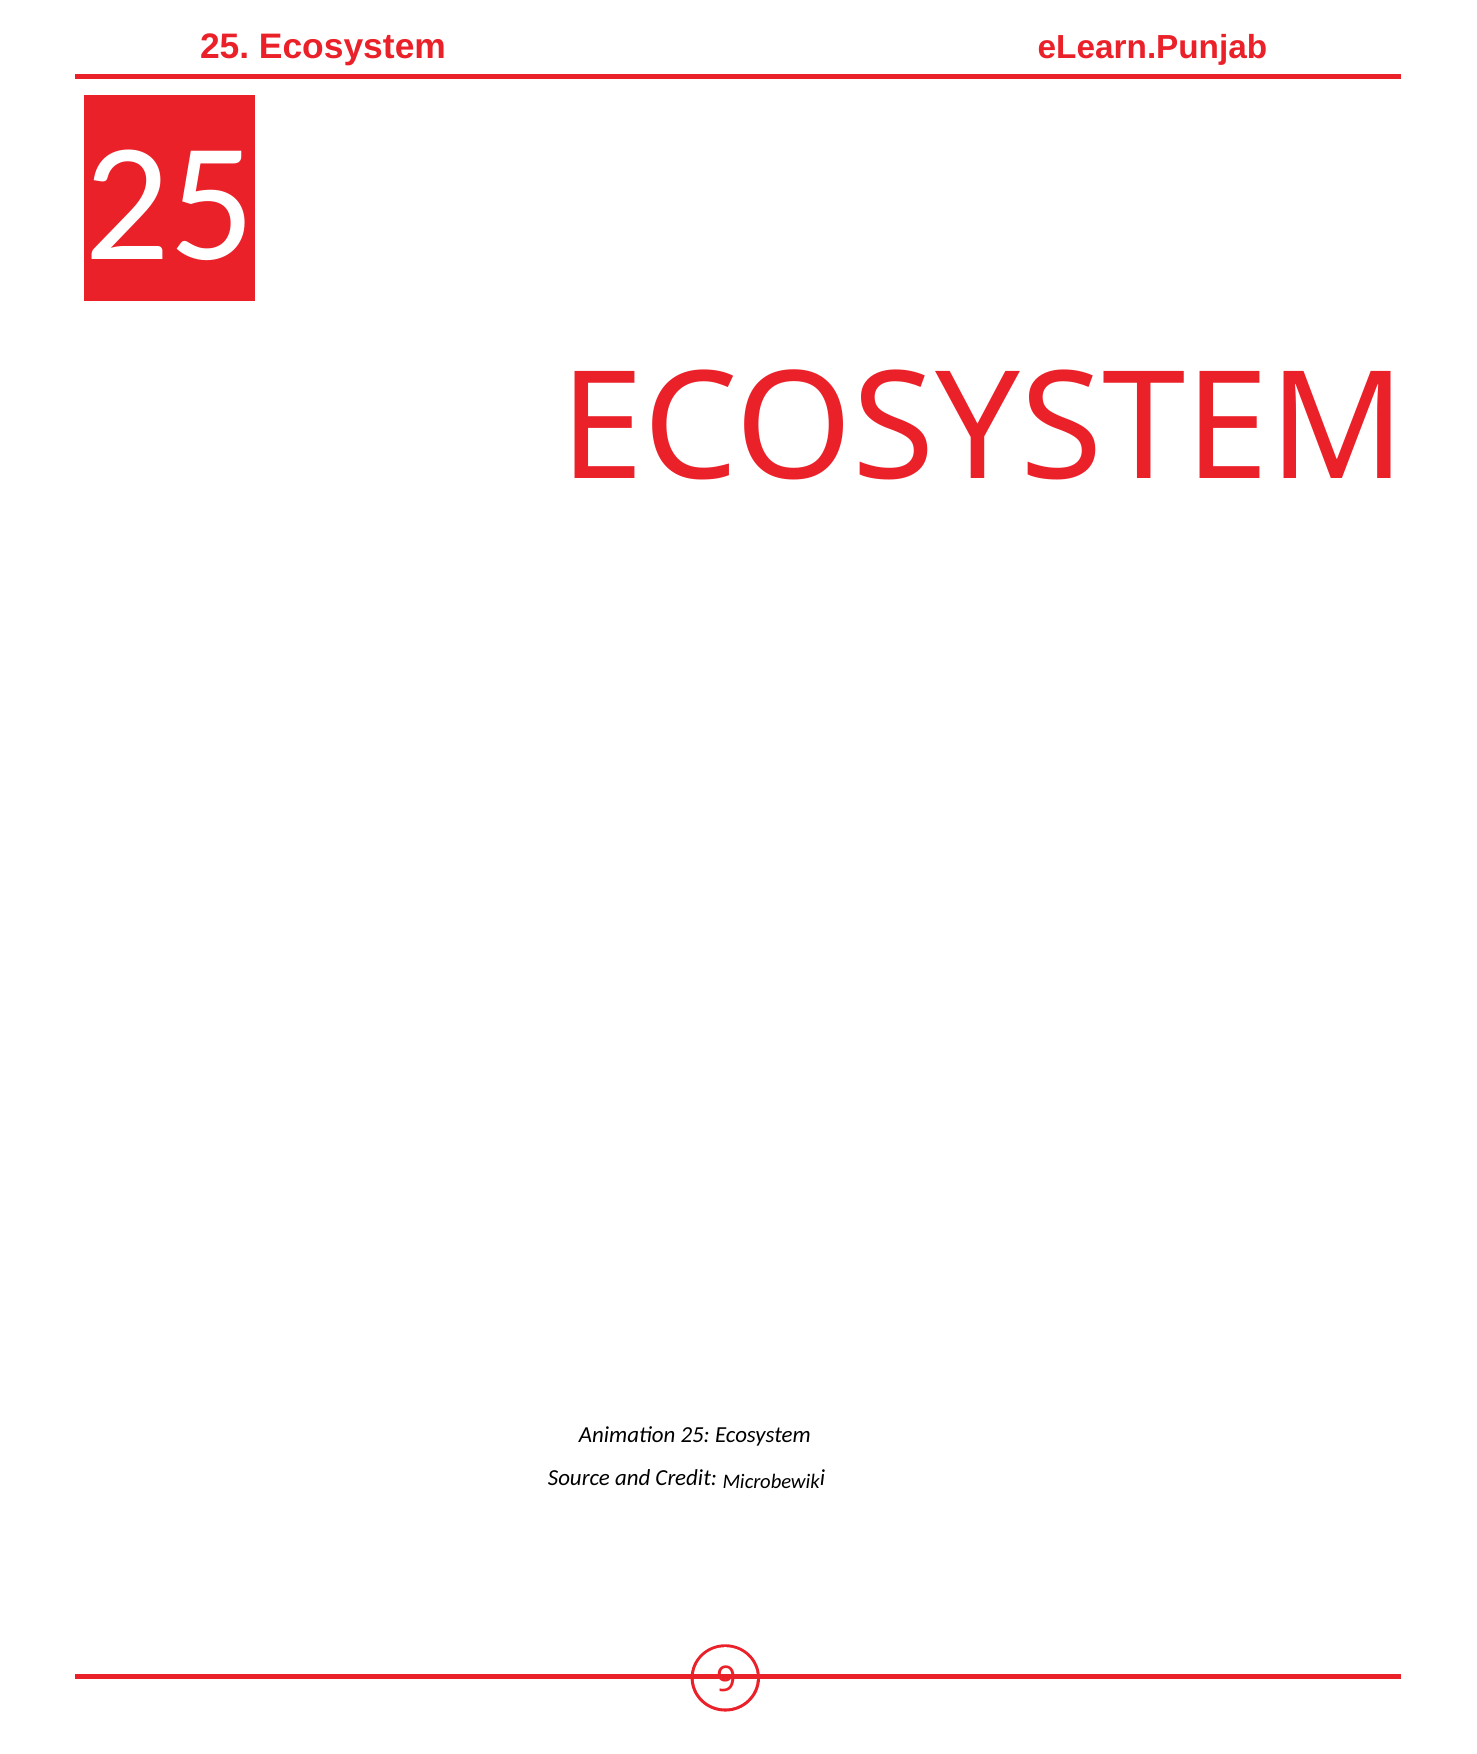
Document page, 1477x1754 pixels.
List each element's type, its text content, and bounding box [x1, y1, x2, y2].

text Animation 25: Ecosystem [579, 1420, 1403, 1448]
subtitle ECOSYSTEM [75, 318, 1405, 522]
subtitle 25 [84, 68, 1403, 301]
text Source and Credit: Microbewiki [548, 1451, 1403, 1494]
